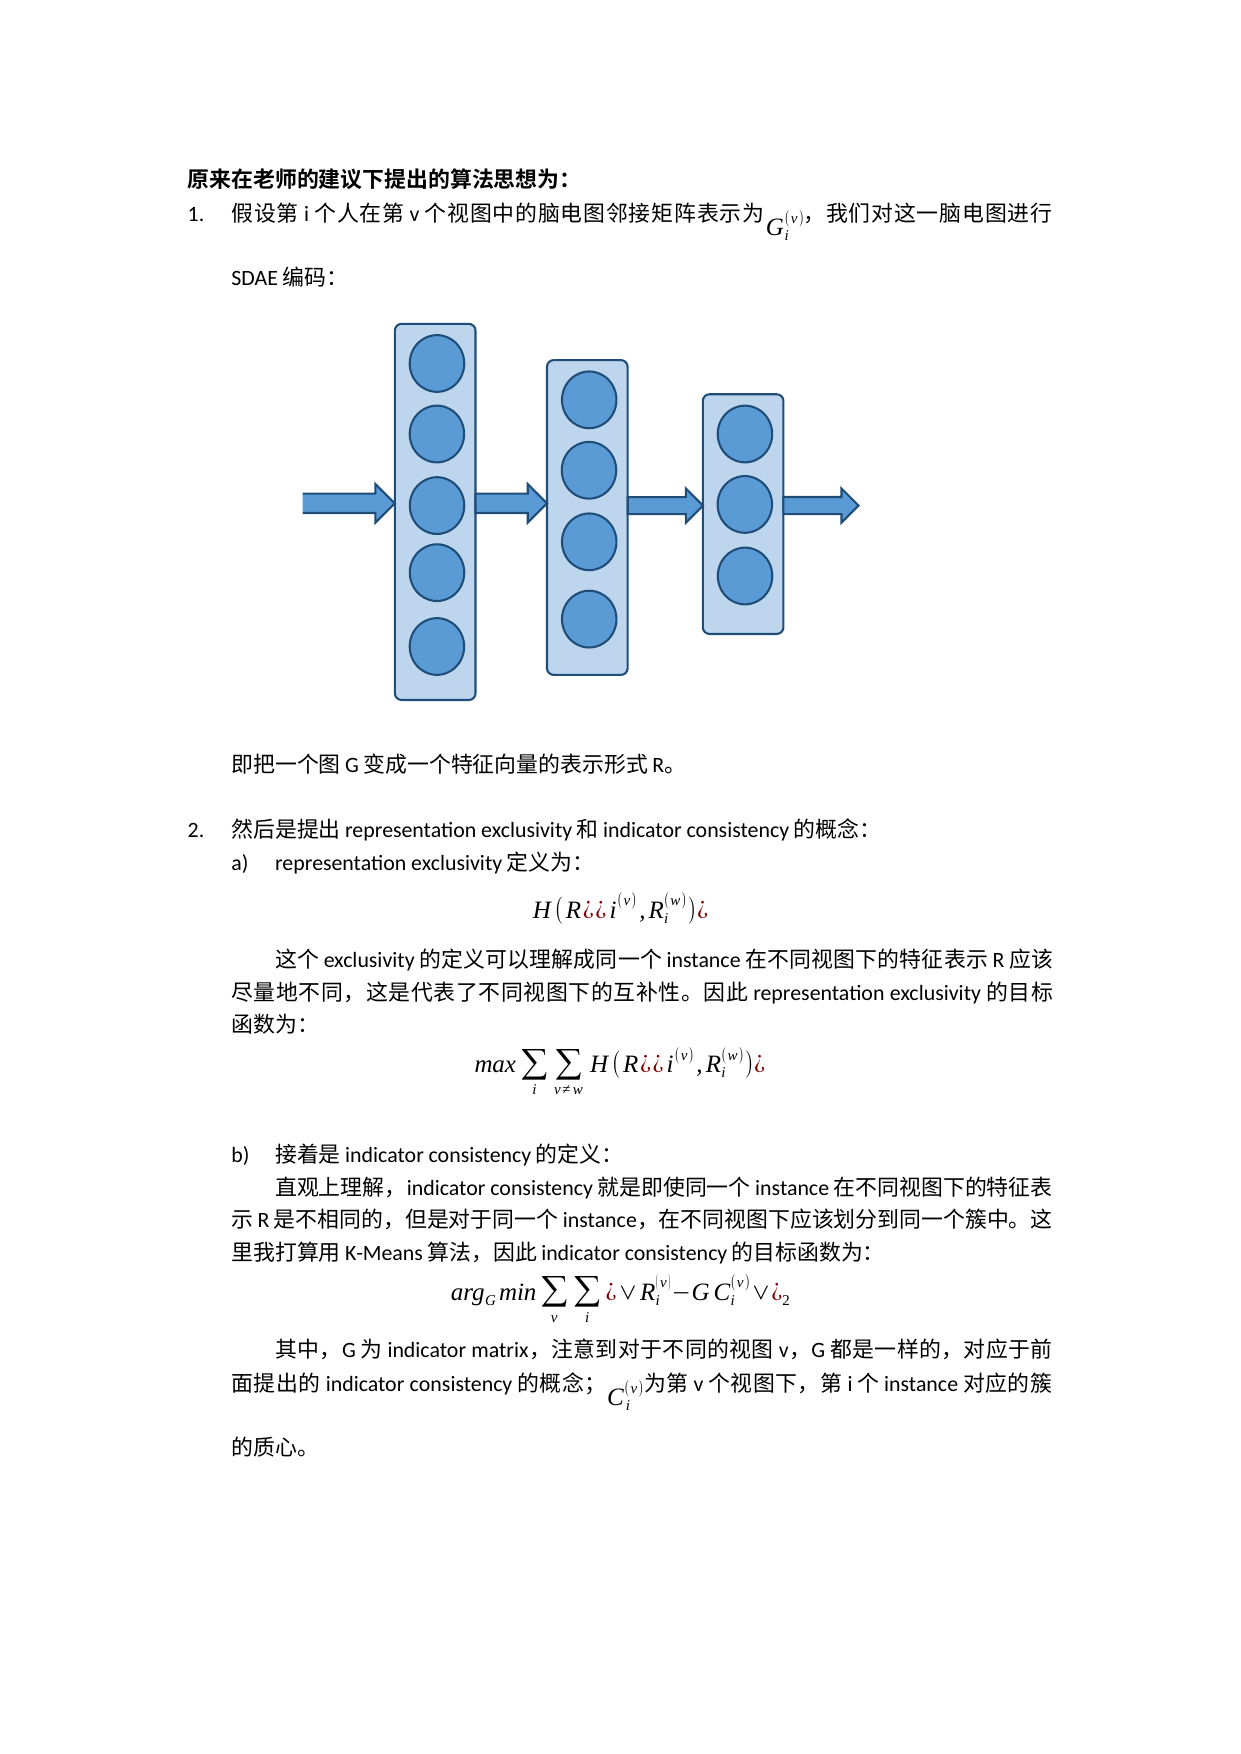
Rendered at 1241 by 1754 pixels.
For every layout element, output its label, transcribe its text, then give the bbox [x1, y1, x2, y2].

text 即把一个图G变成一个特征向量的表示形式R。 [187, 747, 1053, 779]
list representation exclusivity定义为： [231, 844, 1053, 877]
text 其中，G为indicator matrix，注意到对于不同的视图v，G都是一样的，对应于前面提出的indicator consistency的概念；为第v个视图下，第i个instance对应的簇的质心。 [231, 1332, 1053, 1462]
text 这个exclusivity的定义可以理解成同一个instance在不同视图下的特征表示R应该尽量地不同，这是代表了不同视图下的互补性。因此representation exclusivity的目标函数为： [231, 942, 1053, 1039]
list 接着是indicator consistency的定义： [231, 1137, 1053, 1169]
text 直观上理解，indicator consistency就是即使同一个instance在不同视图下的特征表示R是不相同的，但是对于同一个instance，在不同视图下应该划分到同一个簇中。这里我打算用K-Means算法，因此indicator consistency的目标函数为： [231, 1169, 1053, 1267]
list 然后是提出representation exclusivity和indicator consistency的概念： [187, 812, 1053, 844]
text 原来在老师的建议下提出的算法思想为： [187, 162, 1053, 194]
list 假设第i个人在第v个视图中的脑电图邻接矩阵表示为，我们对这一脑电图进行SDAE编码： [187, 194, 1053, 292]
